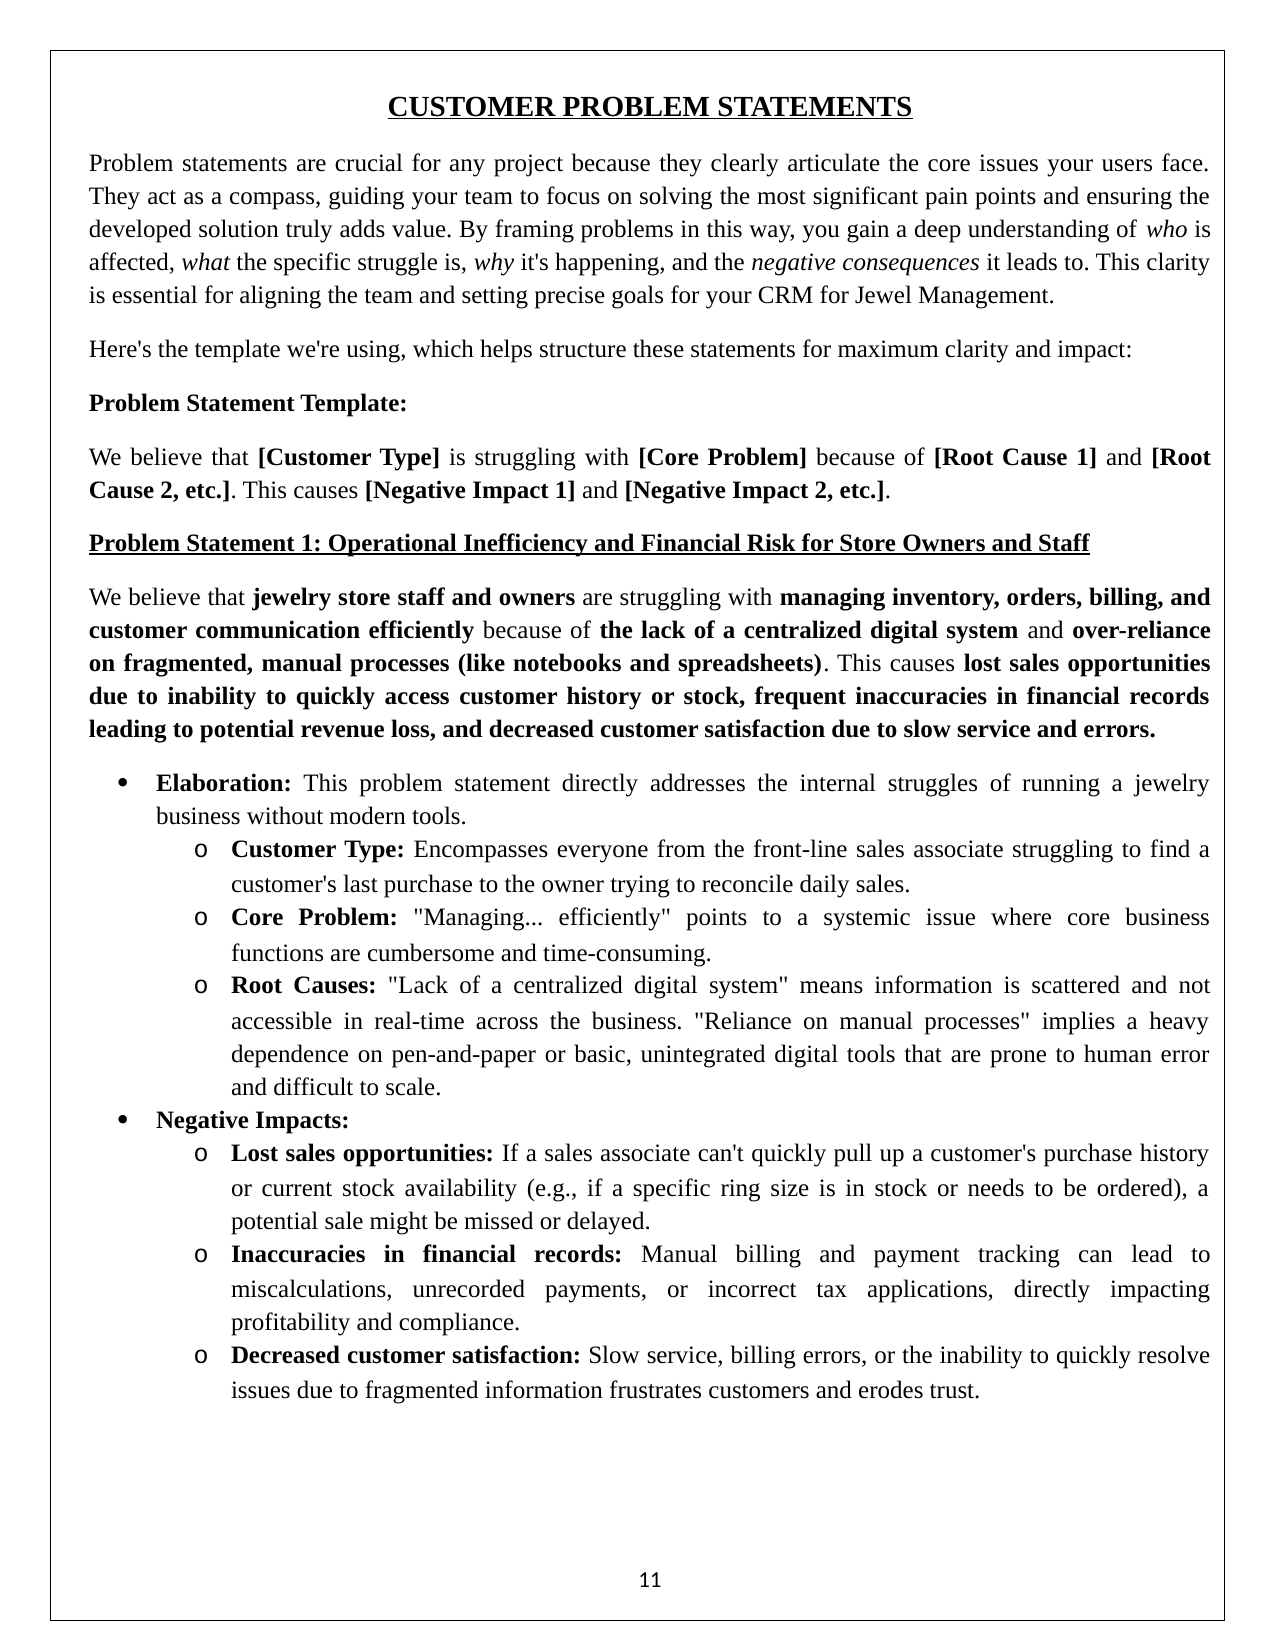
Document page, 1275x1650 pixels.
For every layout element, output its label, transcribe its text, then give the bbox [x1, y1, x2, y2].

list Negative Impacts: [118, 1105, 1211, 1133]
list Lost sales opportunities: If a sales associate can't quickly pull up a customer's purchase history or current stock availability (e.g., if a specific ring size is in stock or needs to be ordered), a potential sale might be missed or delayed. [193, 1138, 1211, 1235]
text We believe that jewelry store staff and owners are struggling with managing inventory, orders, billing, and customer communication efficiently because of the lack of a centralized digital system and over-reliance on fragmented, manual processes (like notebooks and spreadsheets). This causes lost sales opportunities due to inability to quickly access customer history or stock, frequent inaccuracies in financial records leading to potential revenue loss, and decreased customer satisfaction due to slow service and errors. [89, 582, 1211, 743]
text Problem Statement Template: [89, 388, 1211, 417]
text We believe that [Customer Type] is struggling with [Core Problem] because of [Root Cause 1] and [Root Cause 2, etc.]. This causes [Negative Impact 1] and [Negative Impact 2, etc.]. [89, 442, 1211, 503]
text CUSTOMER PROBLEM STATEMENTS [89, 89, 1211, 122]
text Problem statements are crucial for any project because they clearly articulate the core issues your users face. They act as a compass, guiding your team to focus on solving the most significant pain points and ensuring the developed solution truly adds value. By framing problems in this way, you gain a deep understanding of who is affected, what the specific struggle is, why it's happening, and the negative consequences it leads to. This clarity is essential for aligning the team and setting precise goals for your CRM for Jewel Management. [89, 148, 1211, 309]
list Elaboration: This problem statement directly addresses the internal struggles of running a jewelry business without modern tools. [118, 768, 1211, 830]
list Inaccuracies in financial records: Manual billing and payment tracking can lead to miscalculations, unrecorded payments, or incorrect tax applications, directly impacting profitability and compliance. [193, 1239, 1211, 1336]
list Decreased customer satisfaction: Slow service, billing errors, or the inability to quickly resolve issues due to fragmented information frustrates customers and erodes trust. [193, 1340, 1211, 1404]
list Core Problem: "Managing... efficiently" points to a systemic issue where core business functions are cumbersome and time-consuming. [193, 902, 1211, 966]
text Problem Statement 1: Operational Inefficiency and Financial Risk for Store Owners and Staff [89, 528, 1211, 557]
text Here's the template we're using, which helps structure these statements for maximum clarity and impact: [89, 334, 1211, 363]
list Root Causes: "Lack of a centralized digital system" means information is scattered and not accessible in real-time across the business. "Reliance on manual processes" implies a heavy dependence on pen-and-paper or basic, unintegrated digital tools that are prone to human error and difficult to scale. [193, 971, 1211, 1101]
list Customer Type: Encompasses everyone from the front-line sales associate struggling to find a customer's last purchase to the owner trying to reconcile daily sales. [193, 834, 1211, 898]
